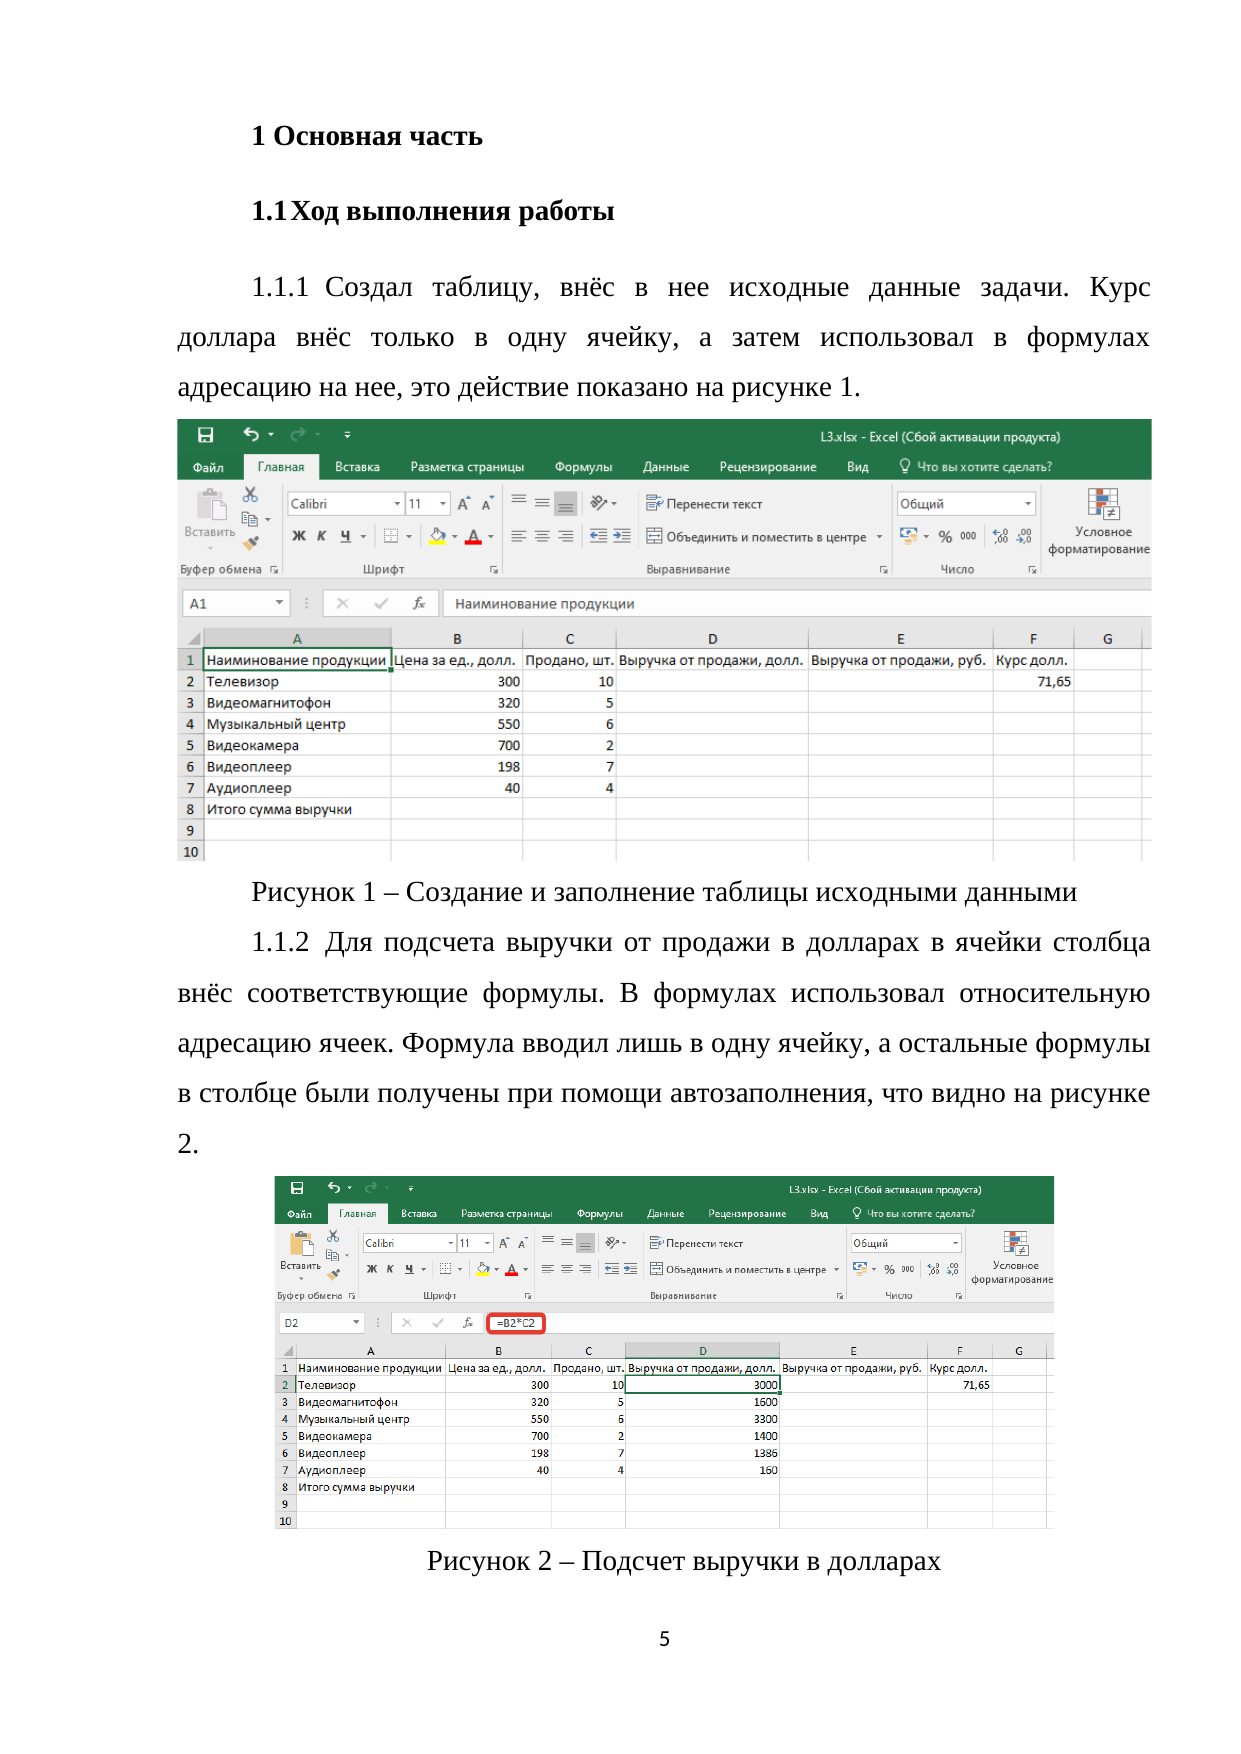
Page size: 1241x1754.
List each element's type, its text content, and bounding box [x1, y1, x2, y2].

subtitle Ход выполнения работы [251, 193, 1152, 227]
list Для подсчета выручки от продажи в долларах в ячейки столбца внёс соответствующие формулы. В формулах использовал относительную адресацию ячеек. Формула вводил лишь в одну ячейку, а остальные формулы в столбце были получены при помощи автозаполнения, что видно на рисунке 2. [177, 924, 1152, 1159]
list Рисунок 2 – Подсчет выручки в долларах [216, 1543, 1152, 1577]
picture [274, 1176, 1055, 1529]
text Рисунок 1 – Создание и заполнение таблицы исходными данными [177, 874, 1152, 908]
list Создал таблицу, внёс в нее исходные данные задачи. Курс доллара внёс только в одну ячейку, а затем использовал в формулах адресацию на нее, это действие показано на рисунке 1. [177, 269, 1152, 403]
subtitle 1 Основная часть [177, 118, 1152, 152]
picture [177, 419, 1152, 861]
